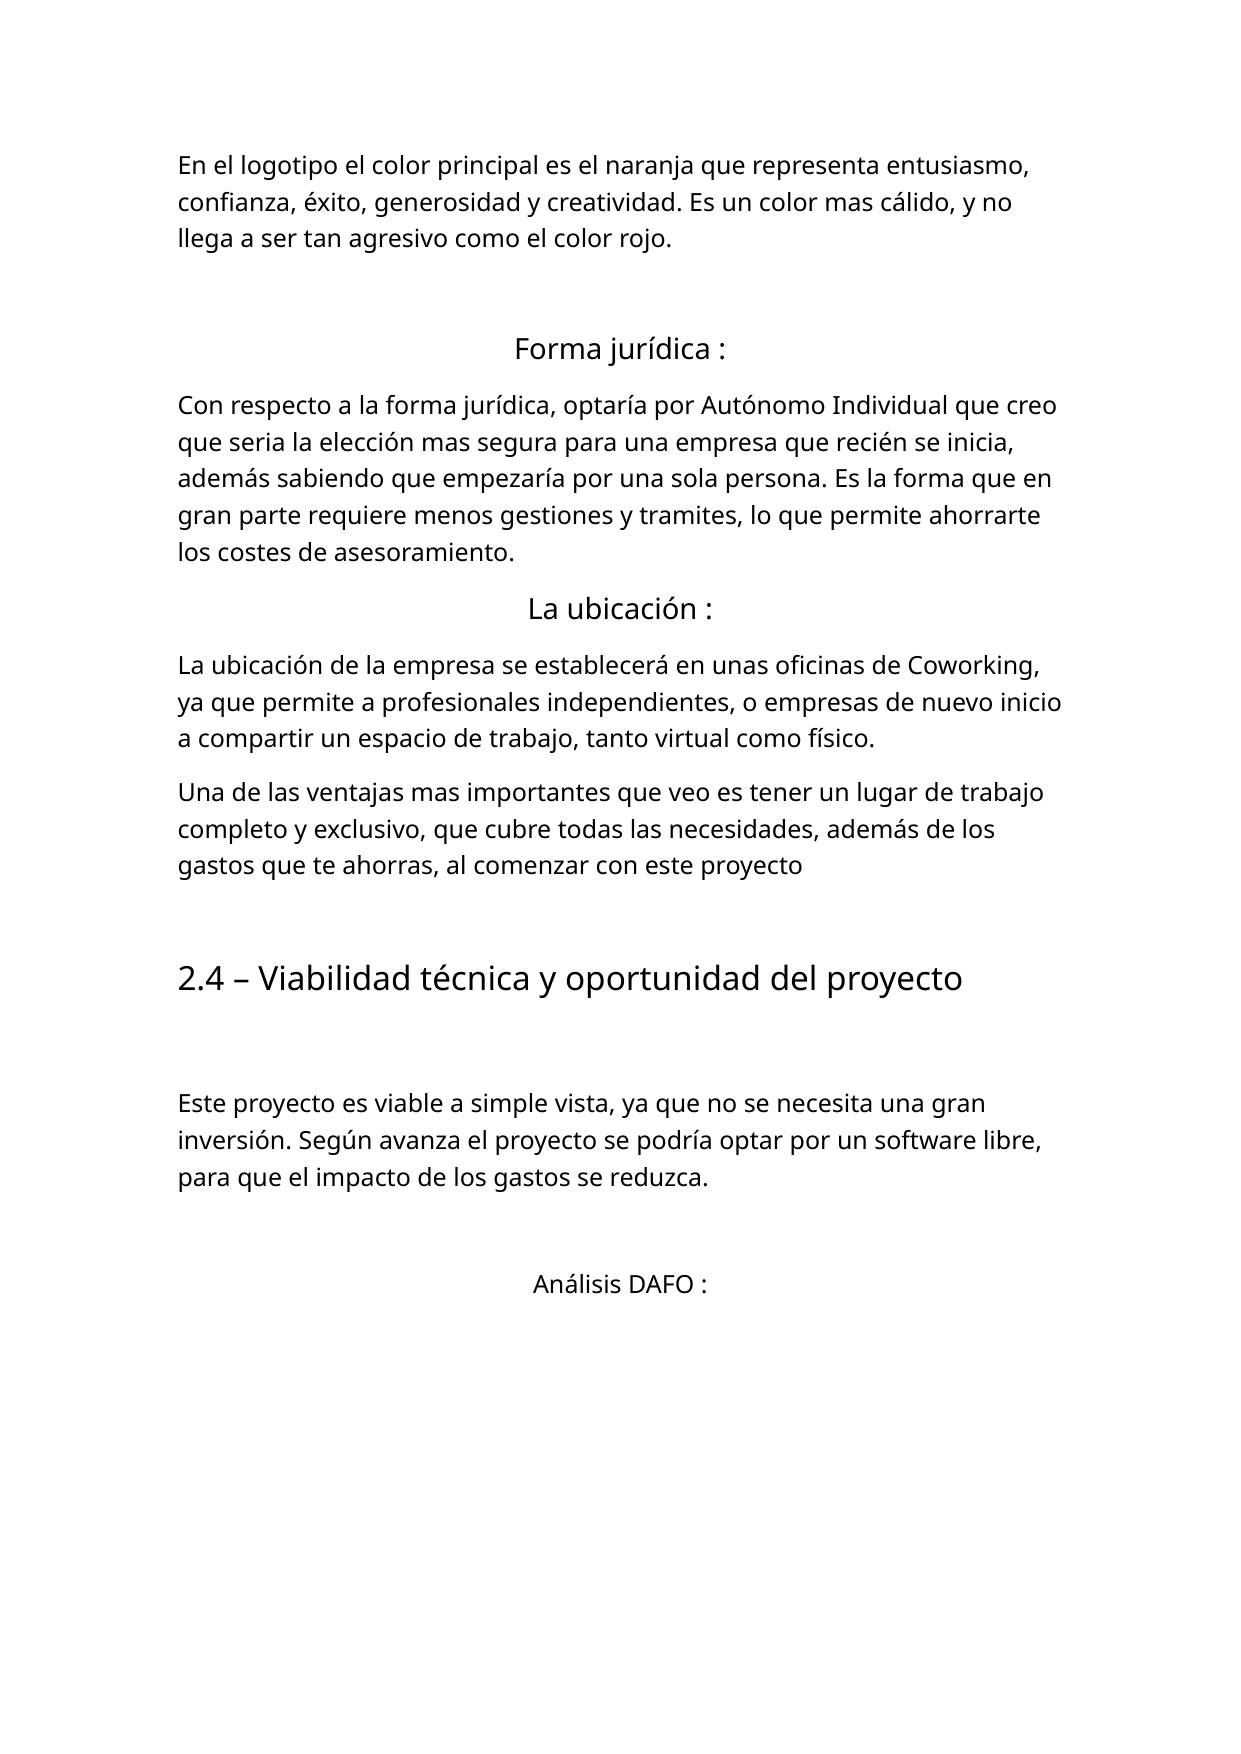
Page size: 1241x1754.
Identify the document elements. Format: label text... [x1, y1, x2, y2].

text Una de las ventajas mas importantes que veo es tener un lugar de trabajo completo y exclusivo, que cubre todas las necesidades, además de los gastos que te ahorras, al comenzar con este proyecto [177, 774, 1063, 882]
text Análisis DAFO : [177, 1267, 1063, 1301]
text La ubicación : [177, 588, 1063, 628]
text Con respecto a la forma jurídica, optaría por Autónomo Individual que creo que seria la elección mas segura para una empresa que recién se inicia, además sabiendo que empezaría por una sola persona. Es la forma que en gran parte requiere menos gestiones y tramites, lo que permite ahorrarte los costes de asesoramiento. [177, 387, 1063, 569]
text Este proyecto es viable a simple vista, ya que no se necesita una gran inversión. Según avanza el proyecto se podría optar por un software libre, para que el impacto de los gastos se reduzca. [177, 1086, 1063, 1194]
text En el logotipo el color principal es el naranja que representa entusiasmo, confianza, éxito, generosidad y creatividad. Es un color mas cálido, y no llega a ser tan agresivo como el color rojo. [177, 148, 1063, 255]
text Forma jurídica : [177, 328, 1063, 368]
text La ubicación de la empresa se establecerá en unas oficinas de Coworking, ya que permite a profesionales independientes, o empresas de nuevo inicio a compartir un espacio de trabajo, tanto virtual como físico. [177, 647, 1063, 755]
text 2.4 – Viabilidad técnica y oportunidad del proyecto [177, 955, 1063, 1000]
